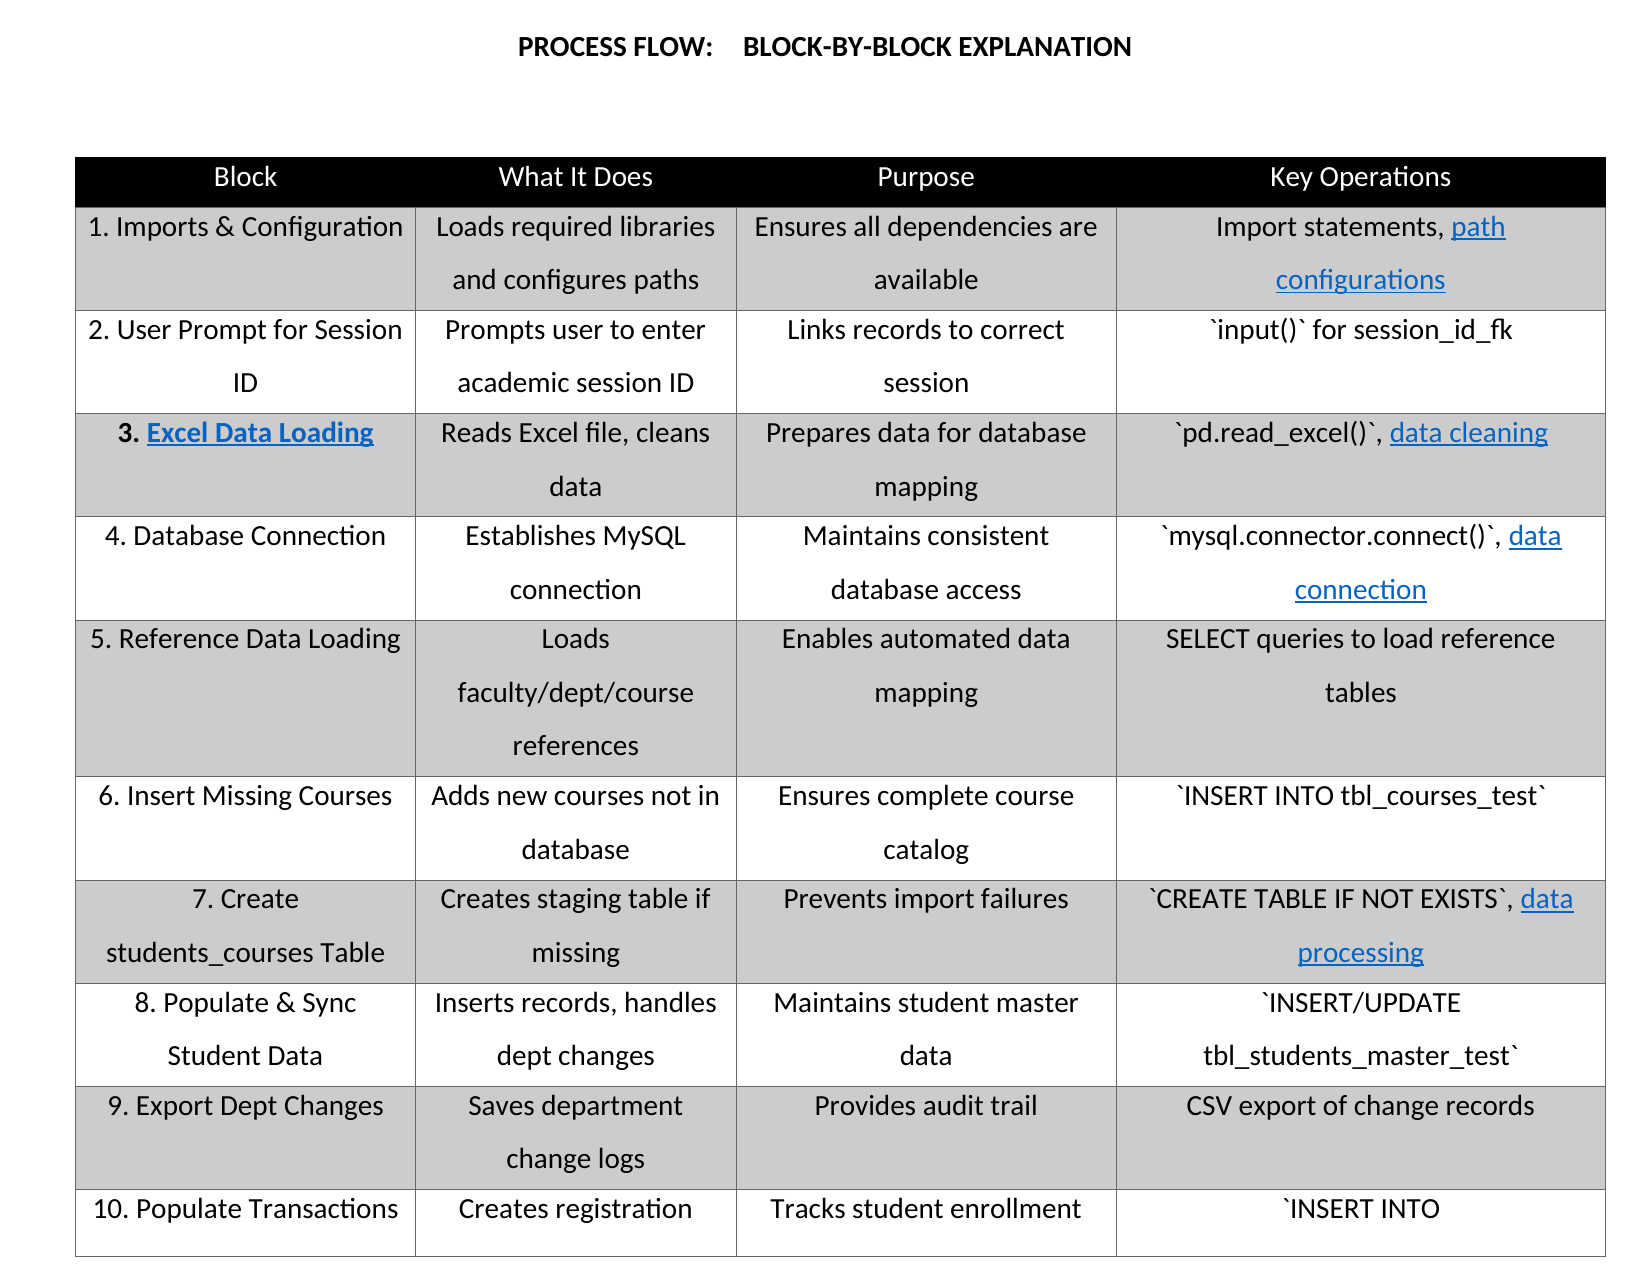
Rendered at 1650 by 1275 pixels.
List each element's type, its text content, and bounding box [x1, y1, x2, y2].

table_cell 7. Create students_courses Table [76, 881, 415, 983]
table_cell Prevents import failures [737, 881, 1116, 983]
table_header What It Does [416, 158, 736, 207]
table_cell Inserts records, handles dept changes [416, 984, 736, 1086]
table_cell 8. Populate & Sync Student Data [76, 984, 415, 1086]
table_cell Import statements, path configurations [1117, 208, 1605, 310]
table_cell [737, 1190, 1116, 1256]
table_cell Adds new courses not in database [416, 777, 736, 879]
table_cell Ensures complete course catalog [737, 777, 1116, 879]
table_cell Reads Excel file, cleans data [416, 414, 736, 516]
table_header Purpose [737, 158, 1116, 207]
table_cell `pd.read_excel()`, data cleaning [1117, 414, 1605, 516]
table_cell `input()` for session_id_fk [1117, 311, 1605, 413]
table_cell Maintains consistent database access [737, 517, 1116, 619]
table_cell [1117, 1190, 1605, 1256]
table_cell Maintains student master data [737, 984, 1116, 1086]
table_cell `INSERT INTO tbl_courses_test` [1117, 777, 1605, 879]
table_cell 1. Imports & Configuration [76, 208, 415, 310]
table_cell 2. User Prompt for Session ID [76, 311, 415, 413]
table_cell Links records to correct session [737, 311, 1116, 413]
table_cell Ensures all dependencies are available [737, 208, 1116, 310]
table_cell Prepares data for database mapping [737, 414, 1116, 516]
table_cell 4. Database Connection [76, 517, 415, 619]
table_cell SELECT queries to load reference tables [1117, 621, 1605, 776]
table_cell `INSERT/UPDATE tbl_students_master_test` [1117, 984, 1605, 1086]
table_cell Loads faculty/dept/course references [416, 621, 736, 776]
table_cell 5. Reference Data Loading [76, 621, 415, 776]
table_header Block [76, 158, 415, 207]
table_cell CSV export of change records [1117, 1087, 1605, 1189]
table_cell Provides audit trail [737, 1087, 1116, 1189]
table_cell `CREATE TABLE IF NOT EXISTS`, data processing [1117, 881, 1605, 983]
table_cell Prompts user to enter academic session ID [416, 311, 736, 413]
table_cell Loads required libraries and configures paths [416, 208, 736, 310]
table_cell Saves department change logs [416, 1087, 736, 1189]
table_cell Creates staging table if missing [416, 881, 736, 983]
table_cell 3. Excel Data Loading [76, 414, 415, 516]
table_cell Enables automated data mapping [737, 621, 1116, 776]
table_cell `mysql.connector.connect()`, data connection [1117, 517, 1605, 619]
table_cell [76, 1190, 415, 1256]
table_cell Establishes MySQL connection [416, 517, 736, 619]
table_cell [416, 1190, 736, 1256]
table_cell 6. Insert Missing Courses [76, 777, 415, 879]
table_header Key Operations [1117, 158, 1605, 207]
table_cell 9. Export Dept Changes [76, 1087, 415, 1189]
text PROCESS FLOW: BLOCK-BY-BLOCK EXPLANATION [75, 28, 1575, 64]
